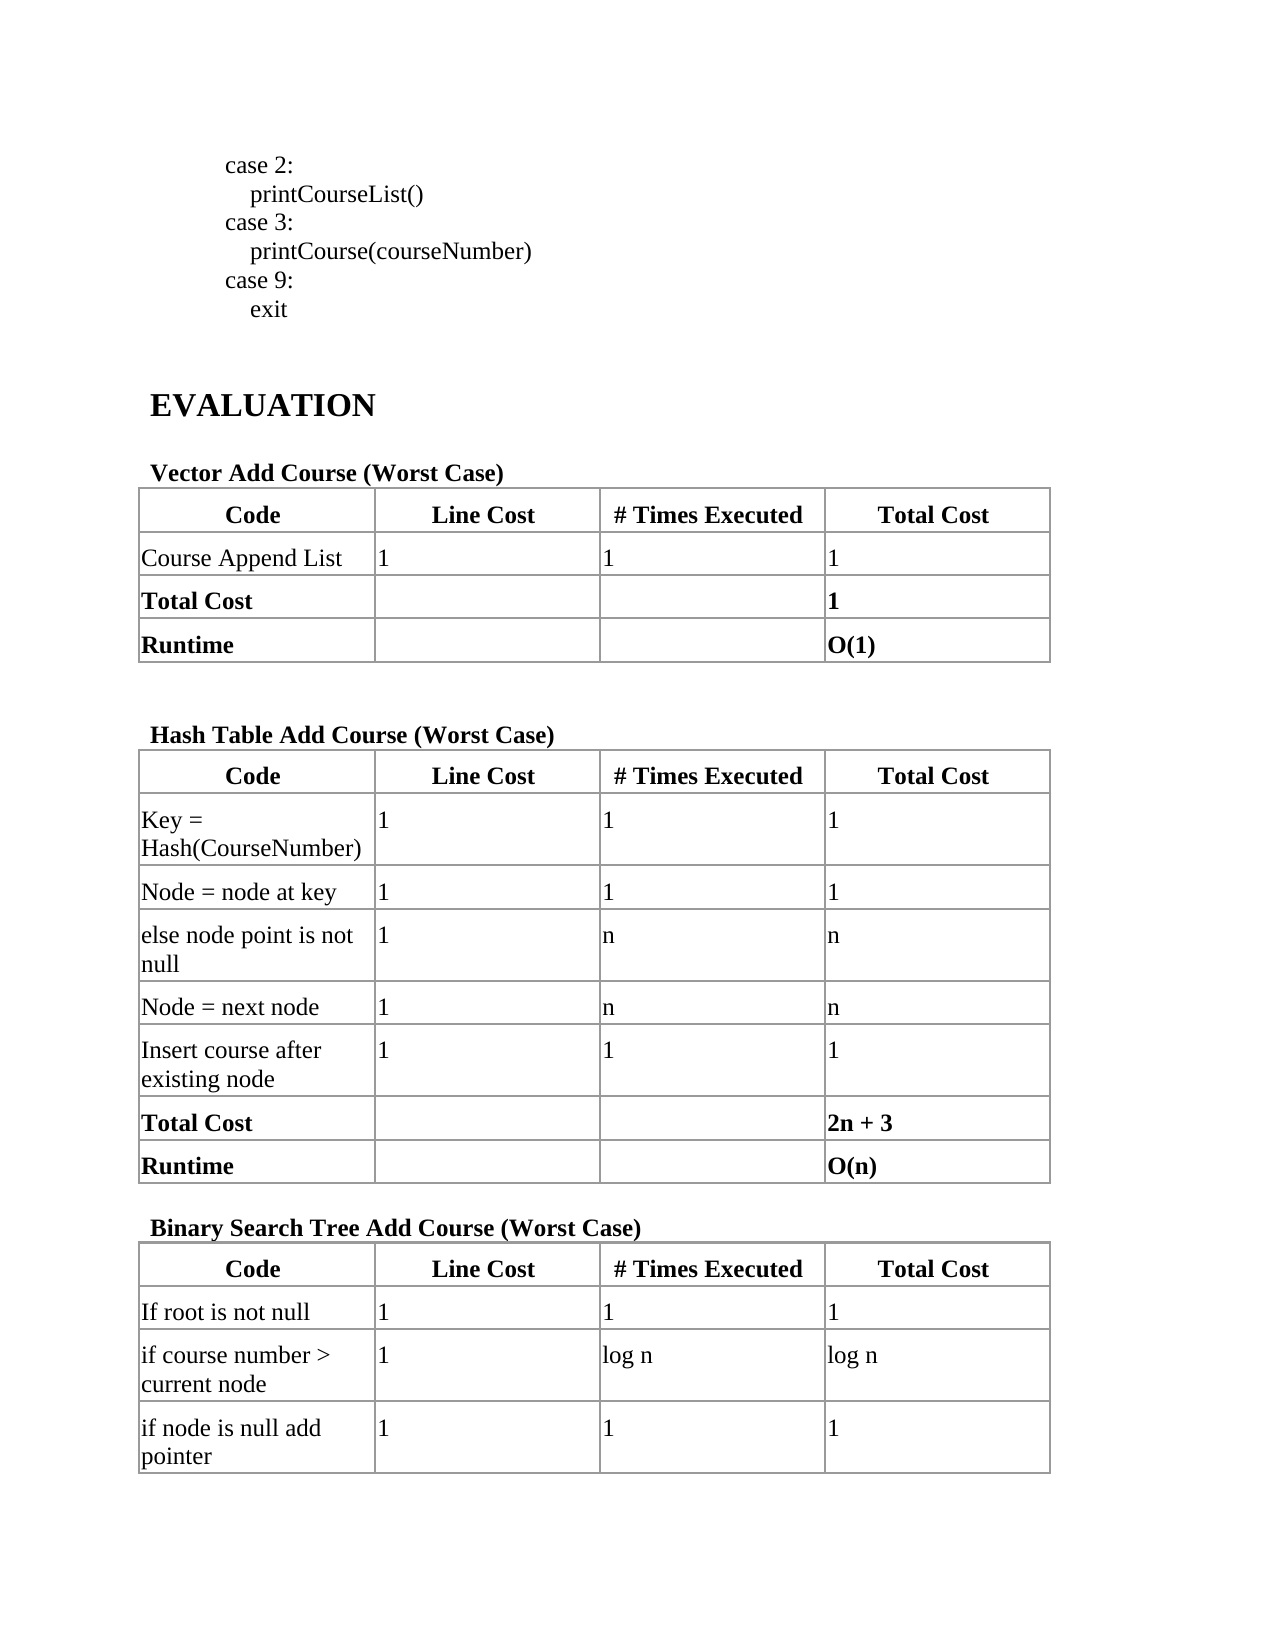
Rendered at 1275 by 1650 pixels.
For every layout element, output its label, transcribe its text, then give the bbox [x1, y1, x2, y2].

table_header Total Cost [826, 489, 1049, 531]
table_cell 1 [376, 1330, 599, 1400]
text exit [150, 294, 1125, 322]
table_cell n [826, 910, 1049, 980]
text case 2: [150, 150, 1125, 179]
table_cell log n [601, 1330, 824, 1400]
table_header Line Cost [376, 1244, 599, 1285]
table_cell n [601, 982, 824, 1023]
table_cell 1 [376, 910, 599, 980]
table_header Code [140, 489, 374, 531]
table_cell 1 [601, 533, 824, 574]
text printCourse(courseNumber) [150, 236, 1125, 265]
text case 9: [150, 265, 1125, 294]
table_cell n [601, 910, 824, 980]
table_cell [376, 1097, 599, 1138]
table_cell 1 [601, 1402, 824, 1472]
table_cell if course number > current node [140, 1330, 374, 1400]
table_cell 1 [376, 982, 599, 1023]
table_cell log n [826, 1330, 1049, 1400]
table_cell 1 [826, 576, 1049, 617]
table_cell 1 [601, 794, 824, 864]
table_cell Total Cost [140, 576, 374, 617]
table_cell 1 [376, 1287, 599, 1328]
table_header Code [140, 751, 374, 792]
table_cell [601, 576, 824, 617]
table_cell if node is null add pointer [140, 1402, 374, 1472]
table_cell 1 [376, 533, 599, 574]
table_cell 1 [826, 1287, 1049, 1328]
table_cell Insert course after existing node [140, 1025, 374, 1095]
table_cell Runtime [140, 1141, 374, 1182]
table_cell 2n + 3 [826, 1097, 1049, 1138]
table_cell 1 [376, 866, 599, 908]
text Vector Add Course (Worst Case) [150, 458, 1125, 487]
table_cell Key = Hash(CourseNumber) [140, 794, 374, 864]
table_cell [376, 576, 599, 617]
text case 3: [150, 207, 1125, 236]
table_cell 1 [826, 1402, 1049, 1472]
table_cell 1 [826, 1025, 1049, 1095]
table_header # Times Executed [601, 751, 824, 792]
table_cell 1 [826, 794, 1049, 864]
table_cell n [826, 982, 1049, 1023]
table_cell 1 [601, 1025, 824, 1095]
table_cell 1 [826, 866, 1049, 908]
text Binary Search Tree Add Course (Worst Case) [150, 1213, 1125, 1241]
table_cell [376, 619, 599, 661]
table_cell If root is not null [140, 1287, 374, 1328]
table_cell O(n) [826, 1141, 1049, 1182]
table_cell Total Cost [140, 1097, 374, 1138]
table_cell Runtime [140, 619, 374, 661]
table_cell 1 [376, 794, 599, 864]
table_cell 1 [826, 533, 1049, 574]
table_cell [601, 1141, 824, 1182]
table_header Line Cost [376, 489, 599, 531]
table_cell else node point is not null [140, 910, 374, 980]
table_header Code [140, 1244, 374, 1285]
table_cell Node = node at key [140, 866, 374, 908]
text Hash Table Add Course (Worst Case) [150, 720, 1125, 749]
table_cell [376, 1141, 599, 1182]
table_cell 1 [376, 1402, 599, 1472]
text printCourseList() [150, 179, 1125, 207]
table_cell 1 [601, 866, 824, 908]
table_header Line Cost [376, 751, 599, 792]
table_cell [601, 619, 824, 661]
table_header # Times Executed [601, 489, 824, 531]
table_header Total Cost [826, 1244, 1049, 1285]
text EVALUATION [150, 385, 1125, 423]
table_cell O(1) [826, 619, 1049, 661]
table_cell [601, 1097, 824, 1138]
table_cell 1 [376, 1025, 599, 1095]
table_header # Times Executed [601, 1244, 824, 1285]
table_header Total Cost [826, 751, 1049, 792]
table_cell Course Append List [140, 533, 374, 574]
table_cell 1 [601, 1287, 824, 1328]
table_cell Node = next node [140, 982, 374, 1023]
